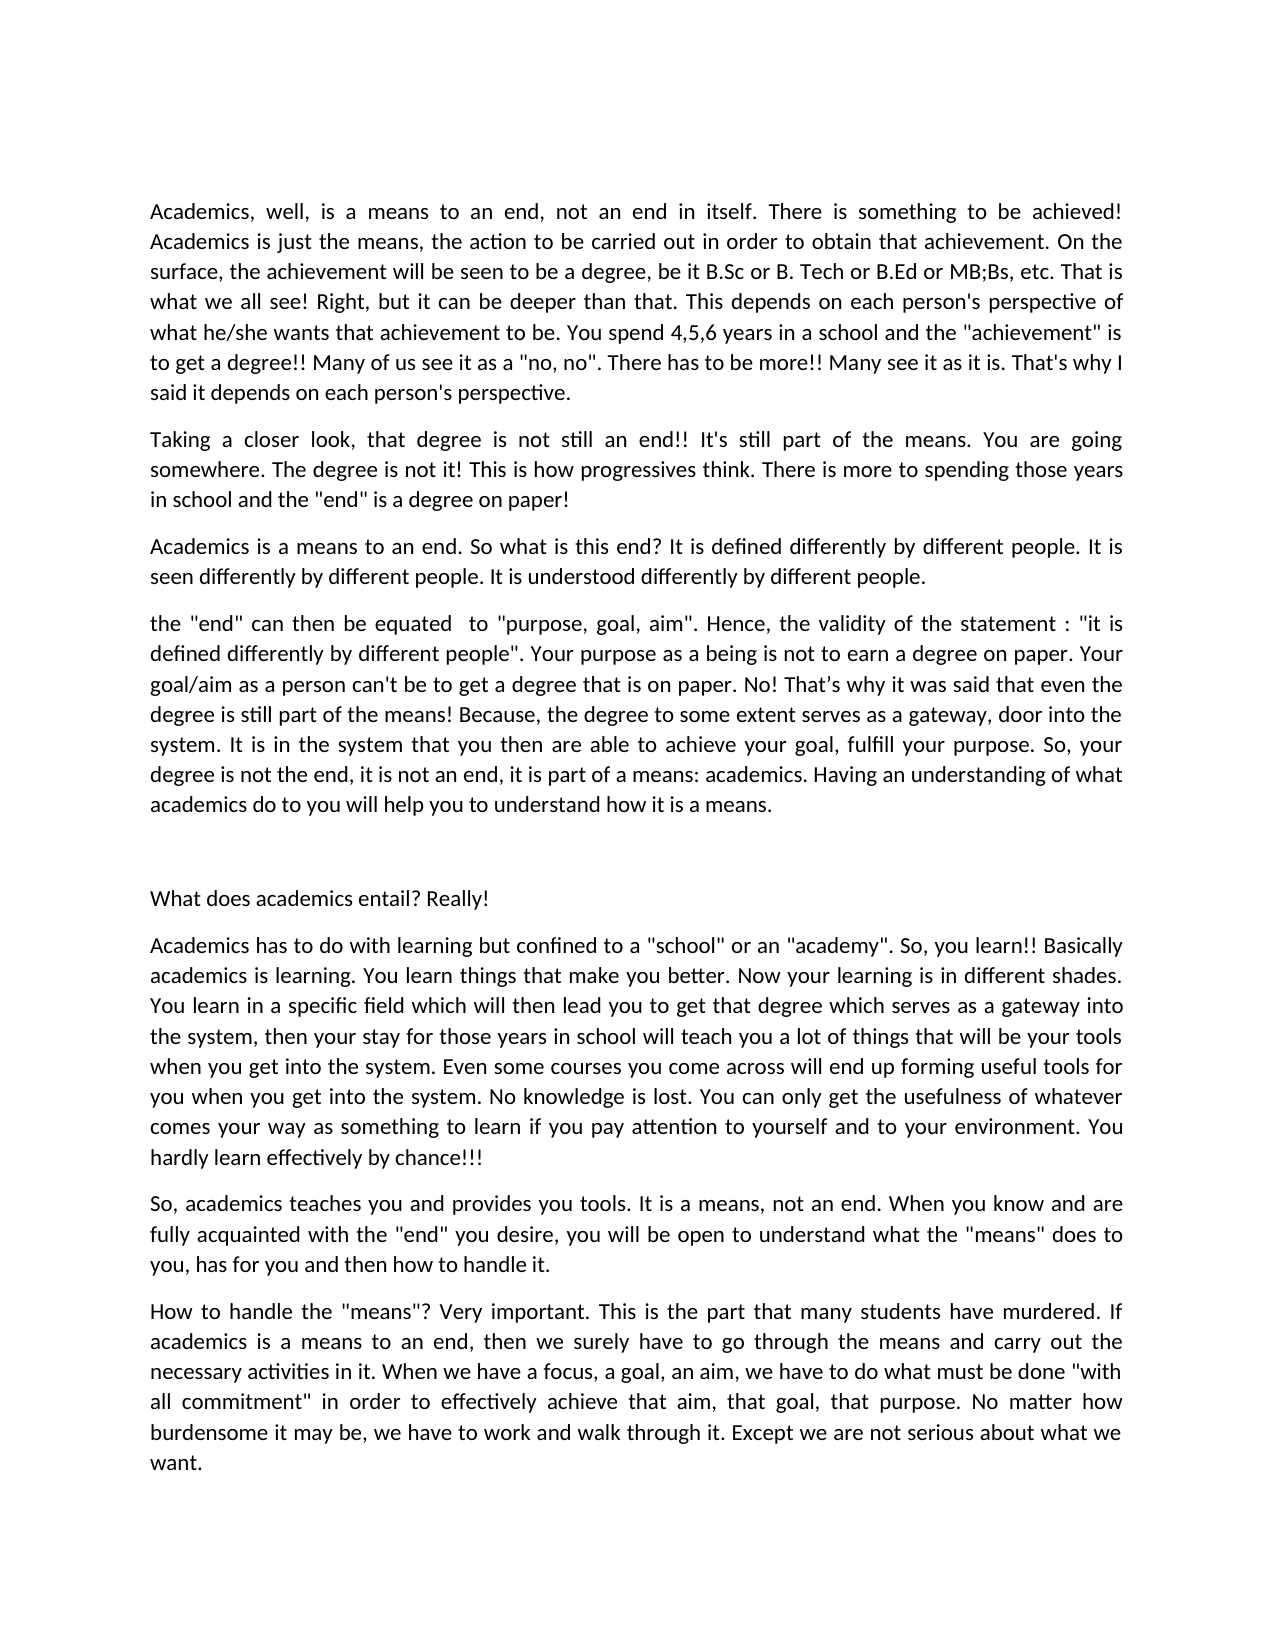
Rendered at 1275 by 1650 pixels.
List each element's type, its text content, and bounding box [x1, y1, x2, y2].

text Academics is a means to an end. So what is this end? It is defined differently by different people. It is seen differently by different people. It is understood differently by different people. [150, 532, 1125, 591]
text Academics has to do with learning but confined to a "school" or an "academy". So, you learn!! Basically academics is learning. You learn things that make you better. Now your learning is in different shades. You learn in a specific field which will then lead you to get that degree which serves as a gateway into the system, then your stay for those years in school will teach you a lot of things that will be your tools when you get into the system. Even some courses you come across will end up forming useful tools for you when you get into the system. No knowledge is lost. You can only get the usefulness of whatever comes your way as something to learn if you pay attention to yourself and to your environment. You hardly learn effectively by chance!!! [150, 931, 1125, 1171]
text So, academics teaches you and provides you tools. It is a means, not an end. When you know and are fully acquainted with the "end" you desire, you will be open to understand what the "means" does to you, has for you and then how to handle it. [150, 1189, 1125, 1278]
text How to handle the "means"? Very important. This is the part that many students have murdered. If academics is a means to an end, then we surely have to go through the means and carry out the necessary activities in it. When we have a focus, a goal, an aim, we have to do what must be done "with all commitment" in order to effectively achieve that aim, that goal, that purpose. No matter how burdensome it may be, we have to work and walk through it. Except we are not serious about what we want. [150, 1297, 1125, 1476]
text the "end" can then be equated to "purpose, goal, aim". Hence, the validity of the statement : "it is defined differently by different people". Your purpose as a being is not to earn a degree on paper. Your goal/aim as a person can't be to get a degree that is on paper. No! That’s why it was said that even the degree is still part of the means! Because, the degree to some extent serves as a gateway, door into the system. It is in the system that you then are able to achieve your goal, fulfill your purpose. So, your degree is not the end, it is not an end, it is part of a means: academics. Having an understanding of what academics do to you will help you to understand how it is a means. [150, 609, 1125, 819]
text Taking a closer look, that degree is not still an end!! It's still part of the means. You are going somewhere. The degree is not it! This is how progressives think. There is more to spending those years in school and the "end" is a degree on paper! [150, 425, 1125, 513]
text What does academics entail? Really! [150, 884, 1125, 912]
text Academics, well, is a means to an end, not an end in itself. There is something to be achieved! Academics is just the means, the action to be carried out in order to obtain that achievement. On the surface, the achievement will be seen to be a degree, be it B.Sc or B. Tech or B.Ed or MB;Bs, etc. That is what we all see! Right, but it can be deeper than that. This depends on each person's perspective of what he/she wants that achievement to be. You spend 4,5,6 years in a school and the "achievement" is to get a degree!! Many of us see it as a "no, no". There has to be more!! Many see it as it is. That's why I said it depends on each person's perspective. [150, 197, 1125, 406]
